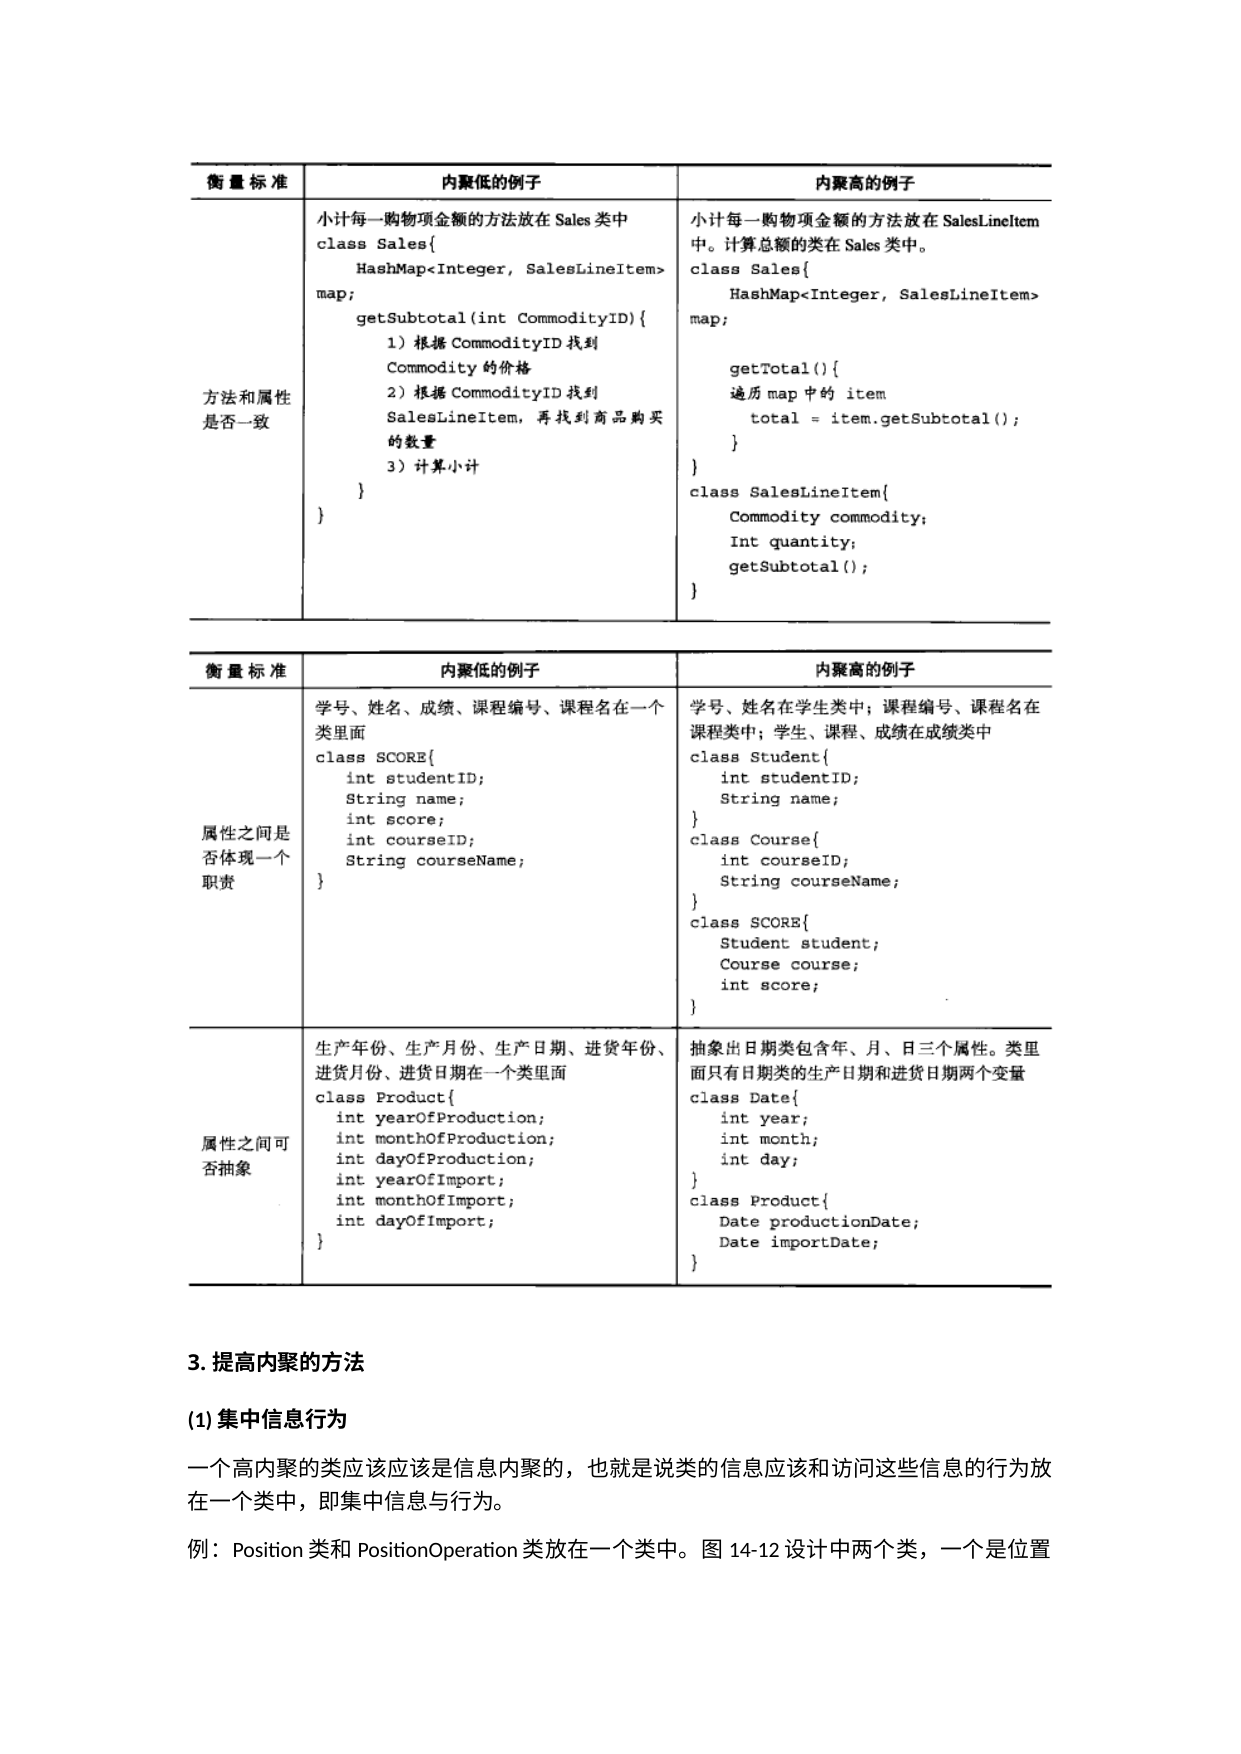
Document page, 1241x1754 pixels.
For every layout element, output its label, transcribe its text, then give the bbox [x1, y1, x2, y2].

subtitle 3. 提高内聚的方法 [187, 1344, 1053, 1377]
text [187, 1532, 1053, 1564]
subtitle (1) 集中信息行为 [187, 1402, 1053, 1434]
text 一个高内聚的类应该应该是信息内聚的，也就是说类的信息应该和访问这些信息的行为放在一个类中，即集中信息与行为。 [187, 1451, 1053, 1516]
